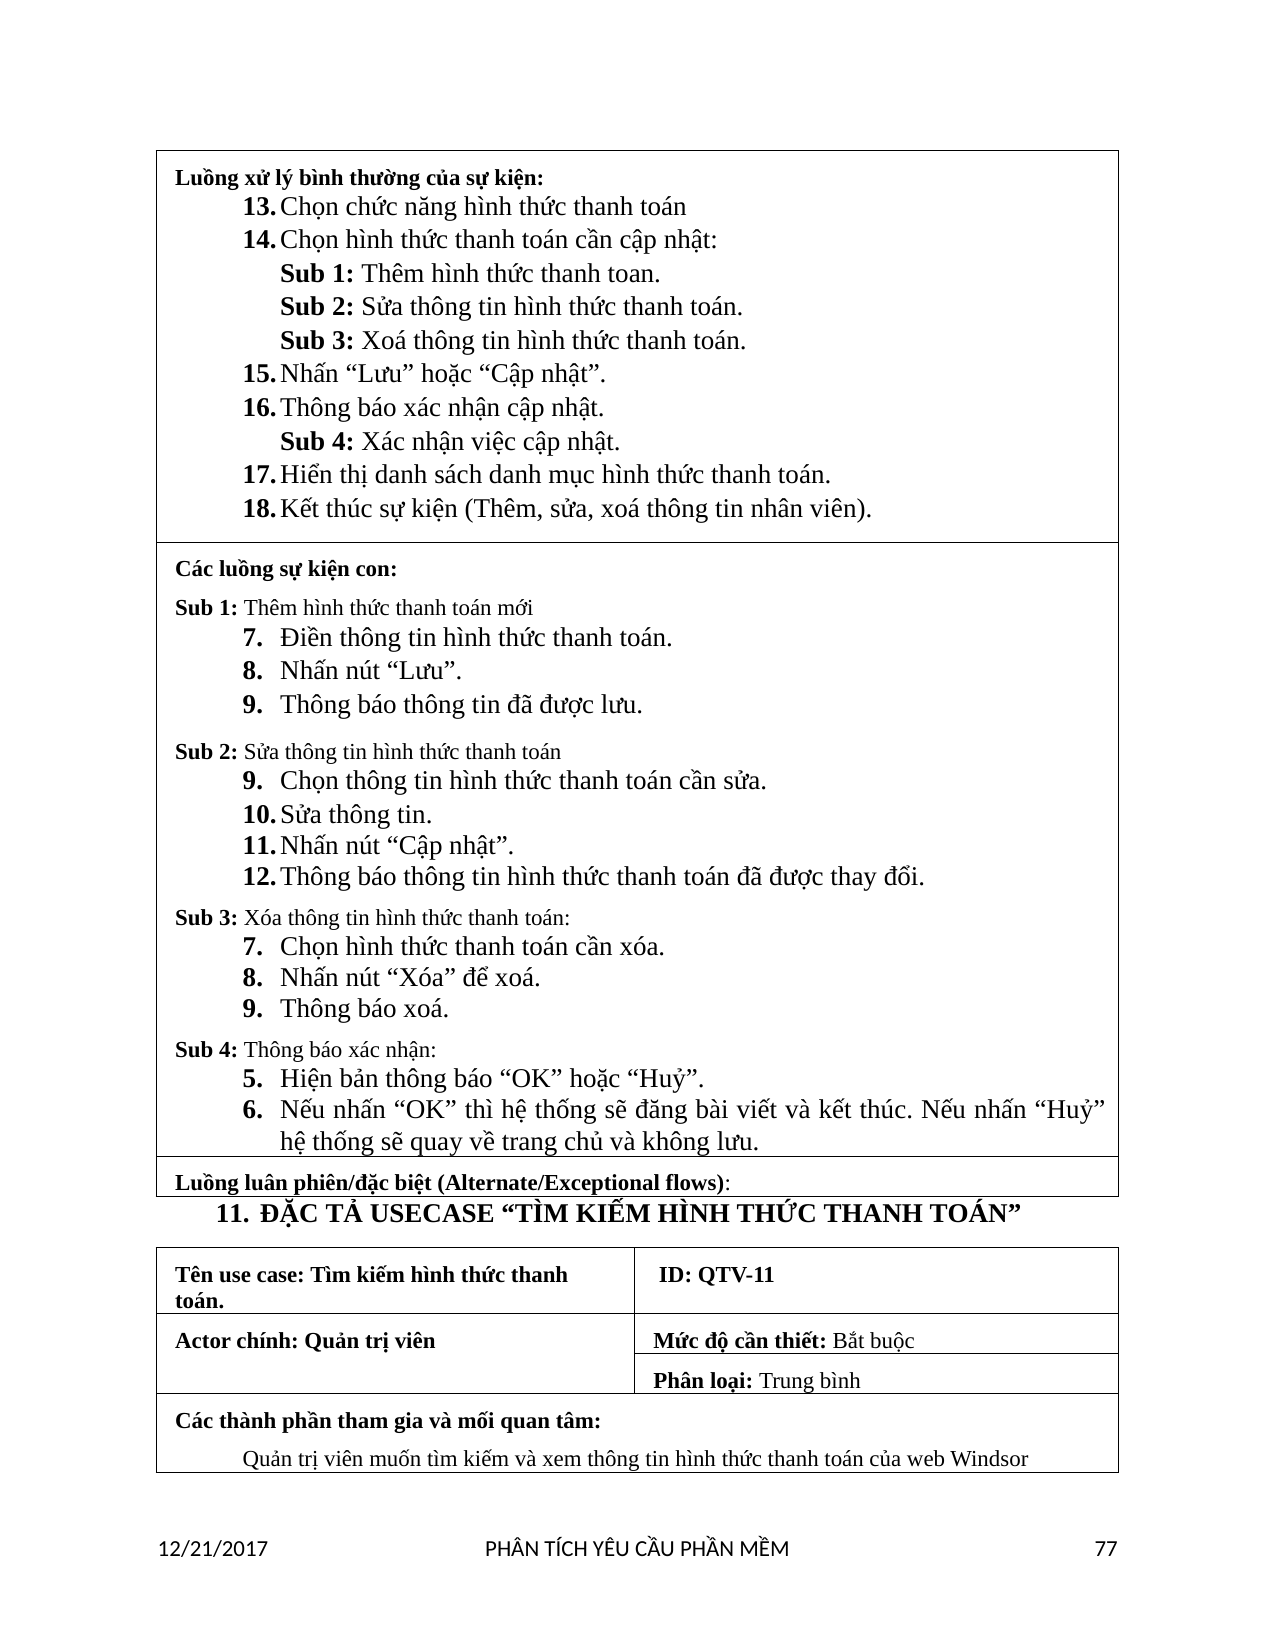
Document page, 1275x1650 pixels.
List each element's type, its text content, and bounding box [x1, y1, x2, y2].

table_header Tên use case: Tìm kiếm hình thức thanh toán. [157, 1248, 634, 1313]
table_cell Actor chính: Quản trị viên [157, 1314, 634, 1393]
list ĐẶC TẢ USECASE “TÌM KIẾM HÌNH THỨC THANH TOÁN” [216, 1197, 1125, 1228]
table_cell Luồng luân phiên/đặc biệt (Alternate/Exceptional flows): [157, 1157, 1118, 1196]
table_cell Mức độ cần thiết: Bắt buộc [635, 1314, 1118, 1353]
table_cell Các thành phần tham gia và mối quan tâm: Quản trị viên muốn tìm kiếm và xem thông tin hình thức thanh toán của web Windsor [157, 1394, 1118, 1472]
table_header ID: QTV-11 [635, 1248, 1118, 1313]
table_cell Các luồng sự kiện con: Sub 1: Thêm hình thức thanh toán mới Điền thông tin hình thức thanh toán. Nhấn nút “Lưu”. Thông báo thông tin đã được lưu. Sub 2: Sửa thông tin hình thức thanh toán Chọn thông tin hình thức thanh toán cần sửa. Sửa thông tin. Nhấn nút “Cập nhật”. Thông báo thông tin hình thức thanh toán đã được thay đổi. Sub 3: Xóa thông tin hình thức thanh toán: Chọn hình thức thanh toán cần xóa. Nhấn nút “Xóa” để xoá. Thông báo xoá. Sub 4: Thông báo xác nhận: Hiện bản thông báo “OK” hoặc “Huỷ”. Nếu nhấn “OK” thì hệ thống sẽ đăng bài viết và kết thúc. Nếu nhấn “Huỷ” hệ thống sẽ quay về trang chủ và không lưu. [157, 543, 1118, 1156]
table_cell Luồng xử lý bình thường của sự kiện: Chọn chức năng hình thức thanh toán Chọn hình thức thanh toán cần cập nhật: Sub 1: Thêm hình thức thanh toan. Sub 2: Sửa thông tin hình thức thanh toán. Sub 3: Xoá thông tin hình thức thanh toán. Nhấn “Lưu” hoặc “Cập nhật”. Thông báo xác nhận cập nhật. Sub 4: Xác nhận việc cập nhật. Hiển thị danh sách danh mục hình thức thanh toán. Kết thúc sự kiện (Thêm, sửa, xoá thông tin nhân viên). [157, 151, 1118, 542]
table_cell Phân loại: Trung bình [635, 1354, 1118, 1393]
